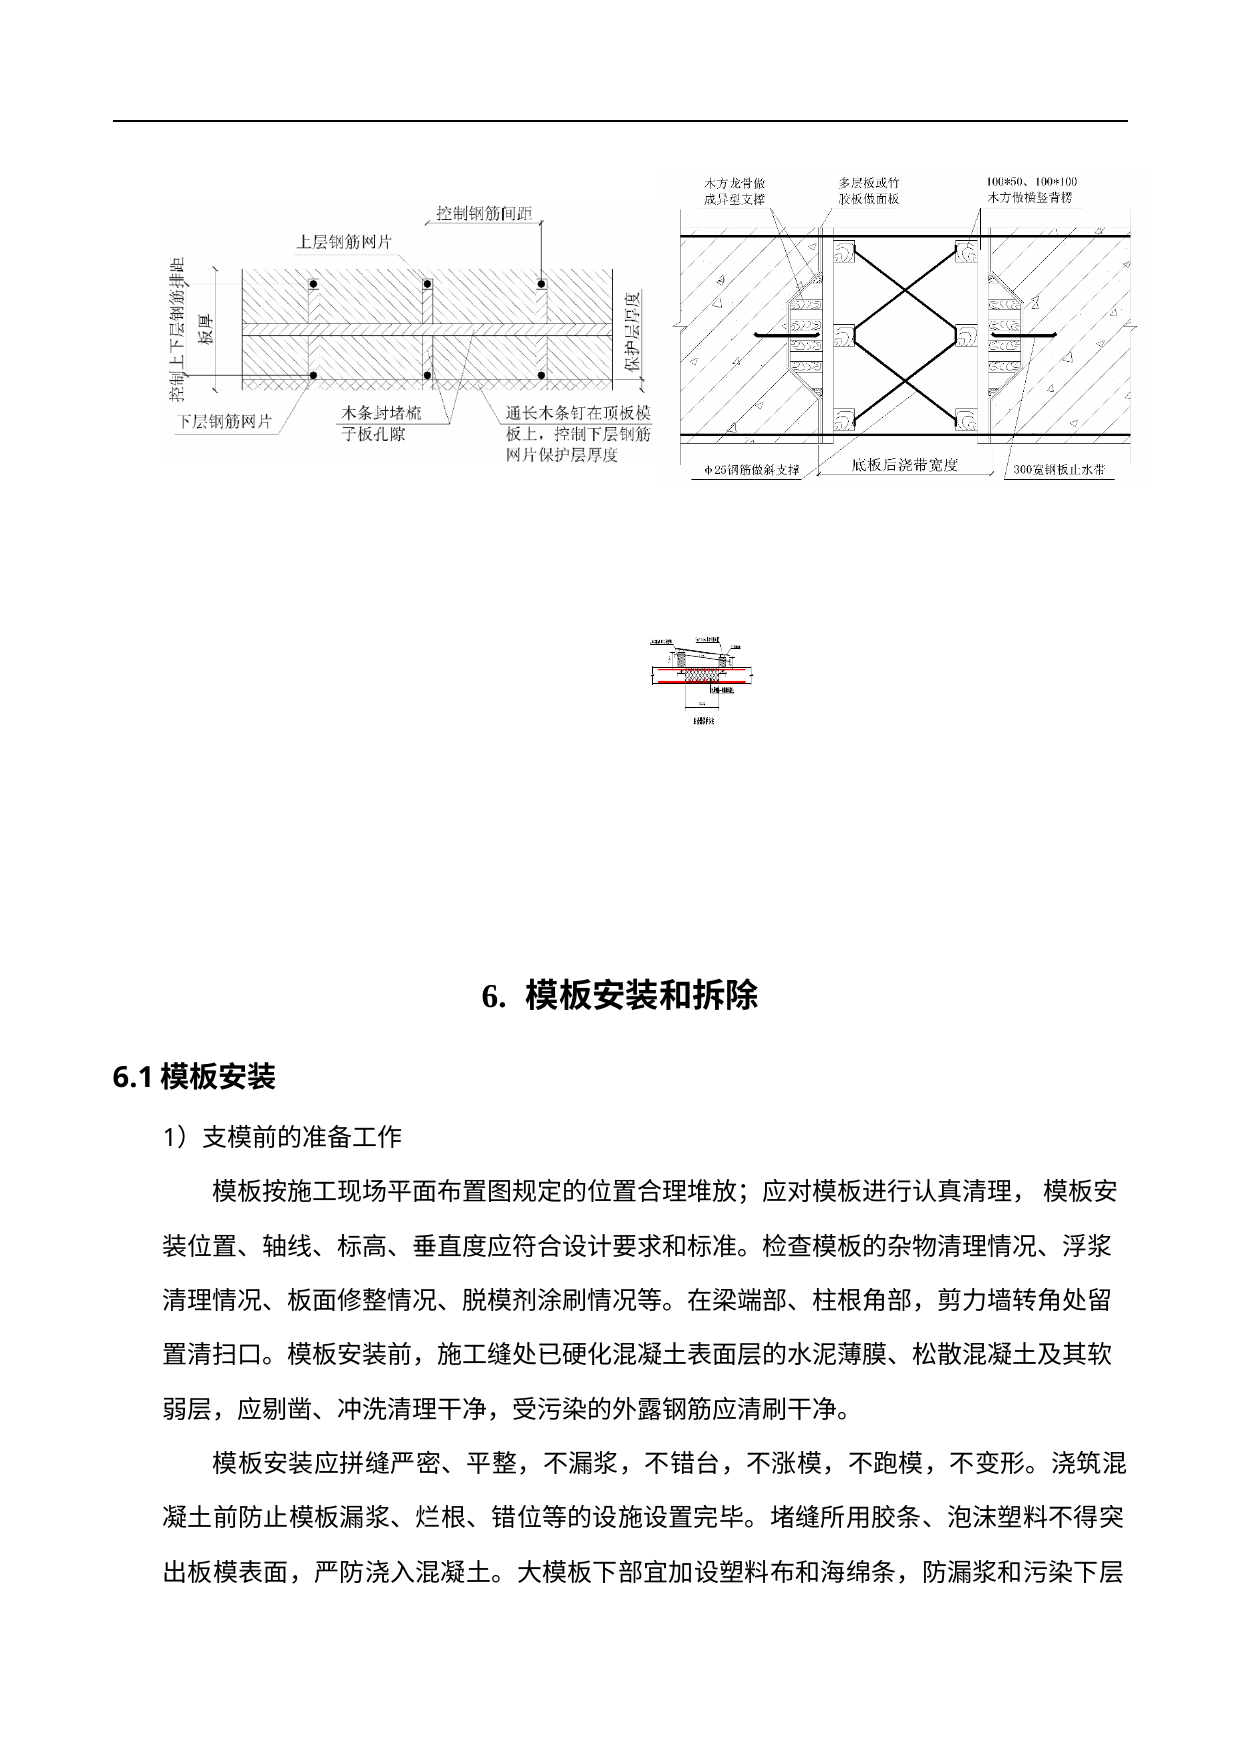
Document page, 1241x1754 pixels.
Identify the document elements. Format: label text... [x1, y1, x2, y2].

picture [160, 171, 1147, 485]
text 模板按施工现场平面布置图规定的位置合理堆放；应对模板进行认真清理， 模板安装位置、轴线、标高、垂直度应符合设计要求和标准。检查模板的杂物清理情况、浮浆清理情况、板面修整情况、脱模剂涂刷情况等。在梁端部、柱根角部，剪力墙转角处留置清扫口。模板安装前，施工缝处已硬化混凝土表面层的水泥薄膜、松散混凝土及其软弱层，应剔凿、冲洗清理干净，受污染的外露钢筋应清刷干净。 [162, 1172, 1128, 1425]
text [162, 1443, 1128, 1588]
subtitle 6.1模板安装 [112, 1054, 1128, 1096]
text 1）支模前的准备工作 [112, 1117, 1128, 1153]
subtitle 模板安装和拆除 [112, 969, 1128, 1017]
